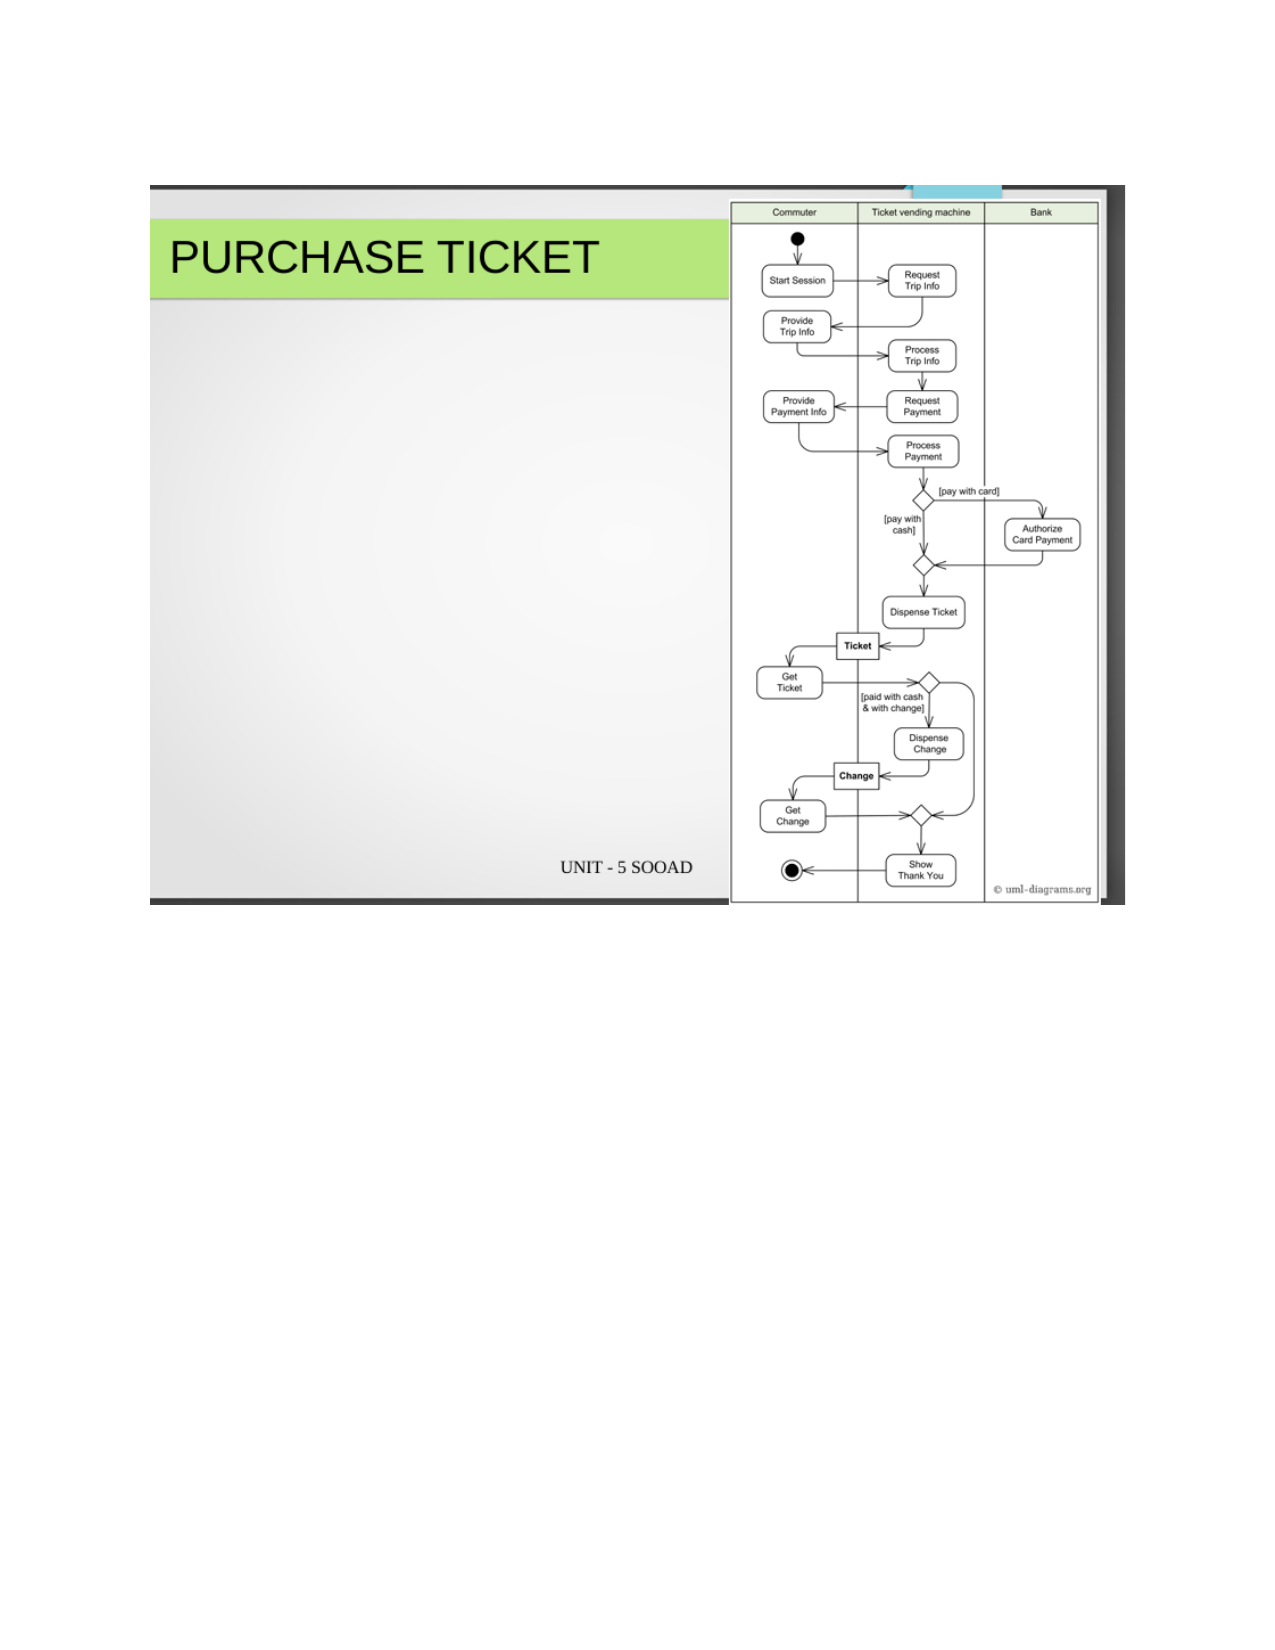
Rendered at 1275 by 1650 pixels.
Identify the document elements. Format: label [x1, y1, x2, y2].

picture [150, 185, 1125, 905]
